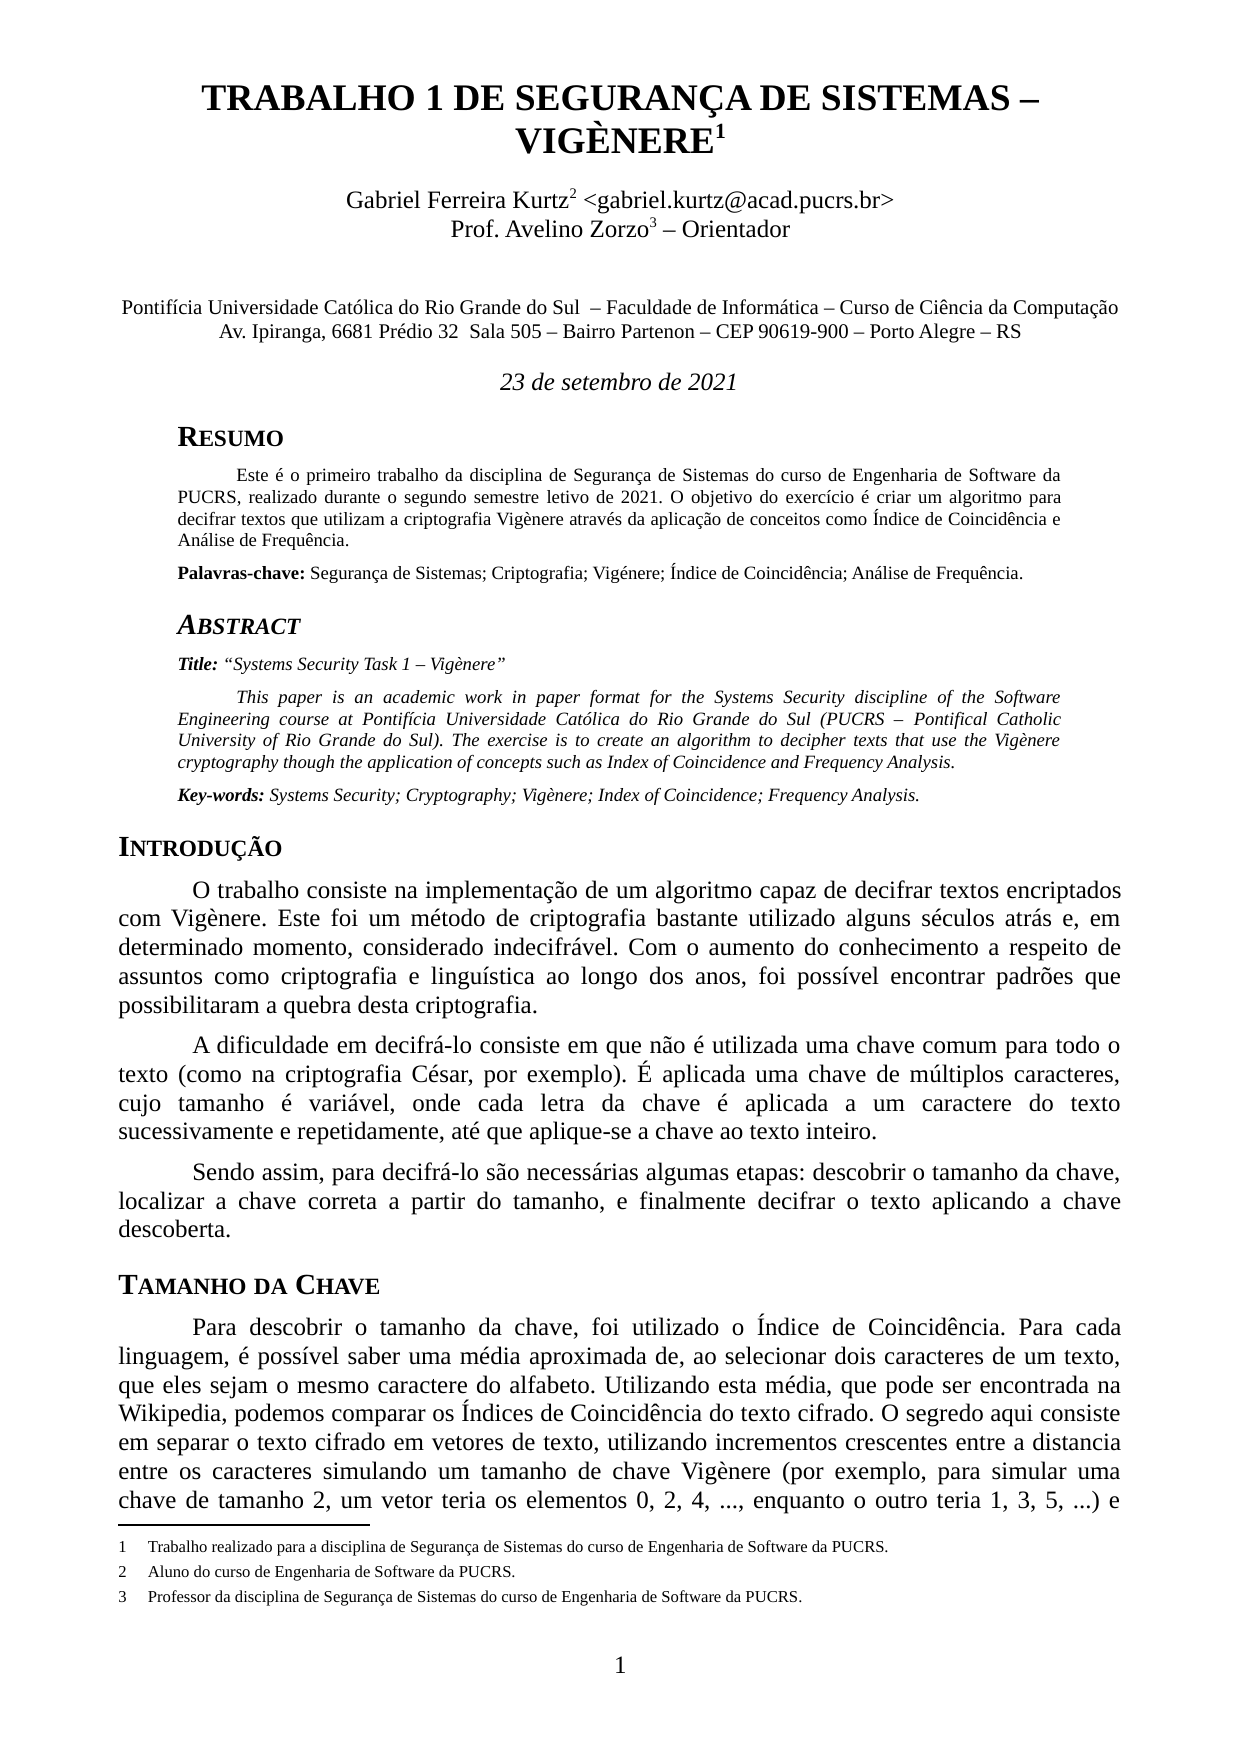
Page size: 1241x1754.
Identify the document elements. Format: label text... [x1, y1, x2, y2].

text Av. Ipiranga, 6681 Prédio 32 Sala 505 – Bairro Partenon – CEP 90619-900 – Porto Alegre – RS [118, 319, 1122, 343]
text Gabriel Ferreira Kurtz <gabriel.kurtz@acad.pucrs.br> [118, 185, 1122, 214]
text Abstract [177, 607, 1063, 641]
text Resumo [177, 419, 1063, 452]
text TRABALHO 1 DE SEGURANÇA DE SISTEMAS – VIGÈNERE [118, 75, 1122, 161]
text Tamanho da Chave [118, 1267, 1122, 1300]
text Prof. Avelino Zorzo – Orientador [118, 214, 1122, 242]
text Este é o primeiro trabalho da disciplina de Segurança de Sistemas do curso de Engenharia de Software da PUCRS, realizado durante o segundo semestre letivo de 2021. O objetivo do exercício é criar um algoritmo para decifrar textos que utilizam a criptografia Vigènere através da aplicação de conceitos como Índice de Coincidência e Análise de Frequência. [177, 464, 1063, 551]
title Title: “Systems Security Task 1 – Vigènere” [177, 653, 1063, 674]
text Pontifícia Universidade Católica do Rio Grande do Sul – Faculdade de Informática – Curso de Ciência da Computação [118, 295, 1122, 319]
text Introdução [118, 829, 1122, 863]
text This paper is an academic work in paper format for the Systems Security discipline of the Software Engineering course at Pontifícia Universidade Católica do Rio Grande do Sul (PUCRS – Pontifical Catholic University of Rio Grande do Sul). The exercise is to create an algorithm to decipher texts that use the Vigènere cryptography though the application of concepts such as Index of Coincidence and Frequency Analysis. [177, 686, 1063, 772]
text O trabalho consiste na implementação de um algoritmo capaz de decifrar textos encriptados com Vigènere. Este foi um método de criptografia bastante utilizado alguns séculos atrás e, em determinado momento, considerado indecifrável. Com o aumento do conhecimento a respeito de assuntos como criptografia e linguística ao longo dos anos, foi possível encontrar padrões que possibilitaram a quebra desta criptografia. [118, 875, 1122, 1018]
text Palavras-chave: Segurança de Sistemas; Criptografia; Vigénere; Índice de Coincidência; Análise de Frequência. [177, 562, 1063, 584]
text Key-words: Systems Security; Cryptography; Vigènere; Index of Coincidence; Frequency Analysis. [177, 784, 1063, 806]
text Sendo assim, para decifrá-lo são necessárias algumas etapas: descobrir o tamanho da chave, localizar a chave correta a partir do tamanho, e finalmente decifrar o texto aplicando a chave descoberta. [118, 1157, 1122, 1243]
text A dificuldade em decifrá-lo consiste em que não é utilizada uma chave comum para todo o texto (como na criptografia César, por exemplo). É aplicada uma chave de múltiplos caracteres, cujo tamanho é variável, onde cada letra da chave é aplicada a um caractere do texto sucessivamente e repetidamente, até que aplique-se a chave ao texto inteiro. [118, 1030, 1122, 1145]
text 23 de setembro de 2021 [118, 367, 1122, 395]
